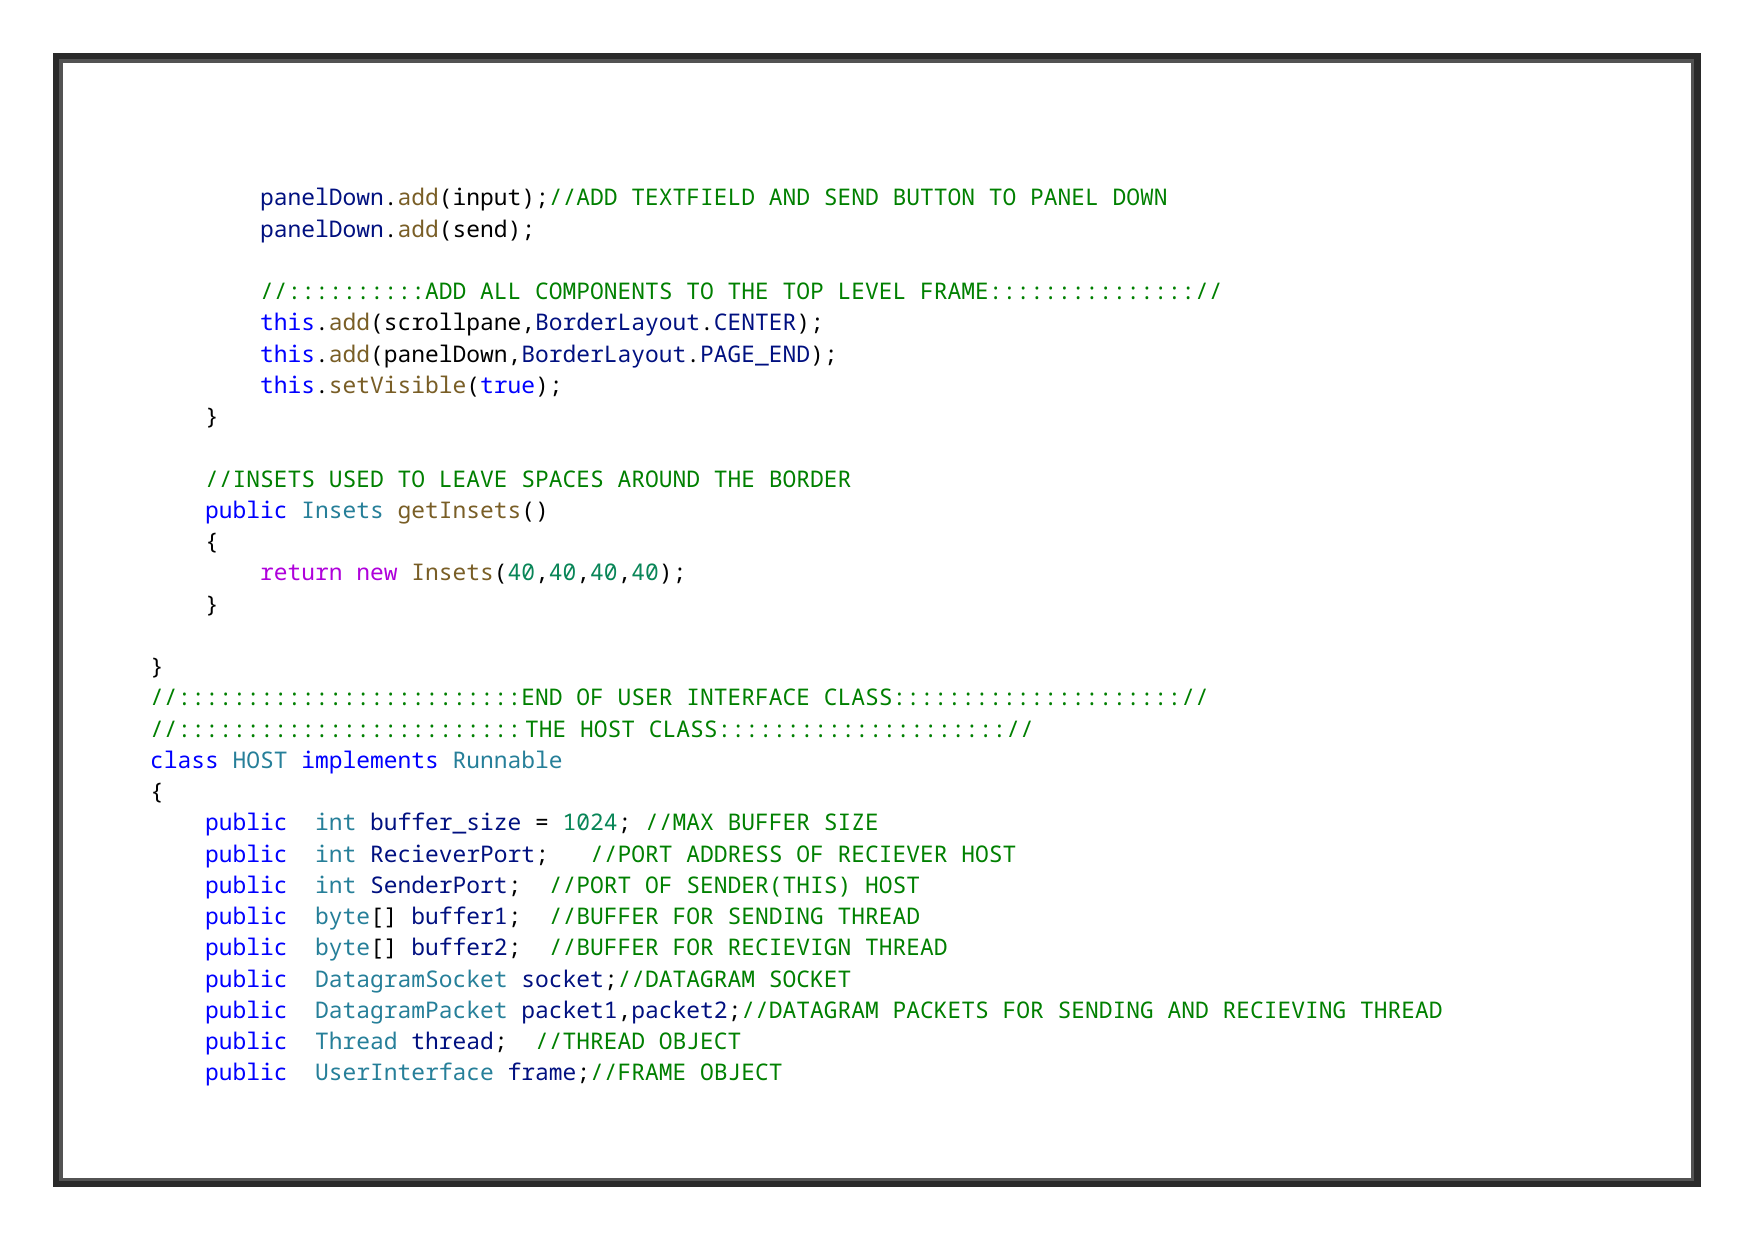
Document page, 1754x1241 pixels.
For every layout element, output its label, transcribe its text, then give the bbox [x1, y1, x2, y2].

text } [150, 400, 1604, 431]
text { [150, 525, 1604, 556]
text panelDown.add(input);//ADD TEXTFIELD AND SEND BUTTON TO PANEL DOWN [150, 181, 1604, 212]
text public DatagramSocket socket;//DATAGRAM SOCKET [150, 962, 1604, 994]
text //::::::::::::::::::::::::: THE HOST CLASS:::::::::::::::::::::// class HOST implements Runnable [150, 712, 1604, 775]
text public Insets getInsets() [150, 494, 1604, 525]
text //INSETS USED TO LEAVE SPACES AROUND THE BORDER [150, 462, 1604, 494]
text //::::::::::ADD ALL COMPONENTS TO THE TOP LEVEL FRAME:::::::::::::::// [150, 275, 1604, 306]
text } [150, 587, 1604, 619]
text public byte[] buffer2; //BUFFER FOR RECIEVIGN THREAD [150, 931, 1604, 962]
text return new Insets(40,40,40,40); [150, 556, 1604, 587]
text { [150, 775, 1604, 806]
text public int RecieverPort; //PORT ADDRESS OF RECIEVER HOST [150, 837, 1604, 869]
text this.setVisible(true); [150, 369, 1604, 400]
text public Thread thread; //THREAD OBJECT [150, 1025, 1604, 1056]
text } [150, 650, 1604, 681]
text public byte[] buffer1; //BUFFER FOR SENDING THREAD [150, 900, 1604, 931]
text public int buffer_size = 1024; //MAX BUFFER SIZE [150, 806, 1604, 837]
text public int SenderPort; //PORT OF SENDER(THIS) HOST [150, 869, 1604, 900]
text //:::::::::::::::::::::::::END OF USER INTERFACE CLASS:::::::::::::::::::::// [150, 681, 1604, 712]
text this.add(scrollpane,BorderLayout.CENTER); [150, 306, 1604, 337]
text public DatagramPacket packet1,packet2;//DATAGRAM PACKETS FOR SENDING AND RECIEVING THREAD [150, 994, 1604, 1025]
text panelDown.add(send); [150, 212, 1604, 244]
text this.add(panelDown,BorderLayout.PAGE_END); [150, 337, 1604, 369]
text public UserInterface frame;//FRAME OBJECT [150, 1056, 1604, 1087]
